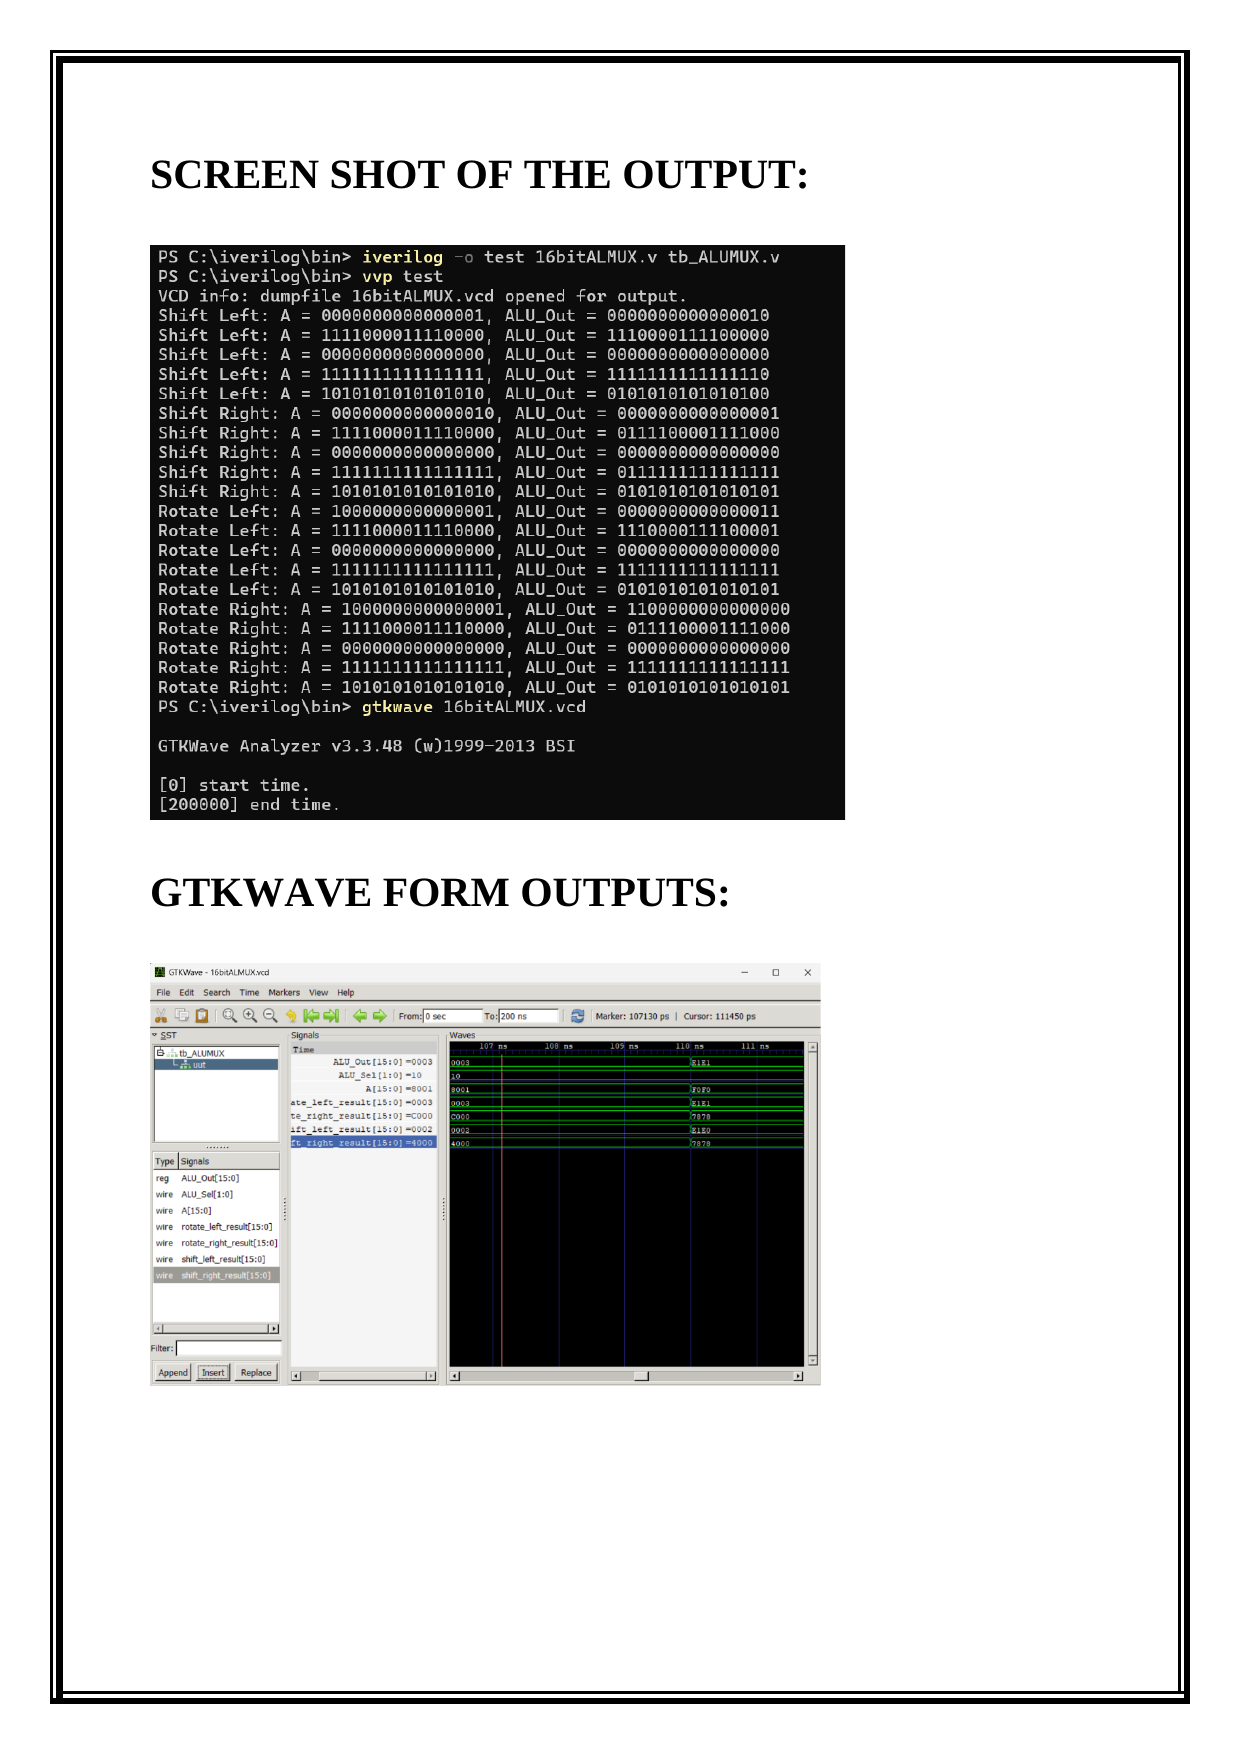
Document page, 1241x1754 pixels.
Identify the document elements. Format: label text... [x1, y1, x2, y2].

text GTKWAVE FORM OUTPUTS: [150, 867, 1090, 915]
picture [150, 963, 821, 1386]
text SCREEN SHOT OF THE OUTPUT: [150, 150, 1090, 198]
picture [150, 245, 846, 820]
